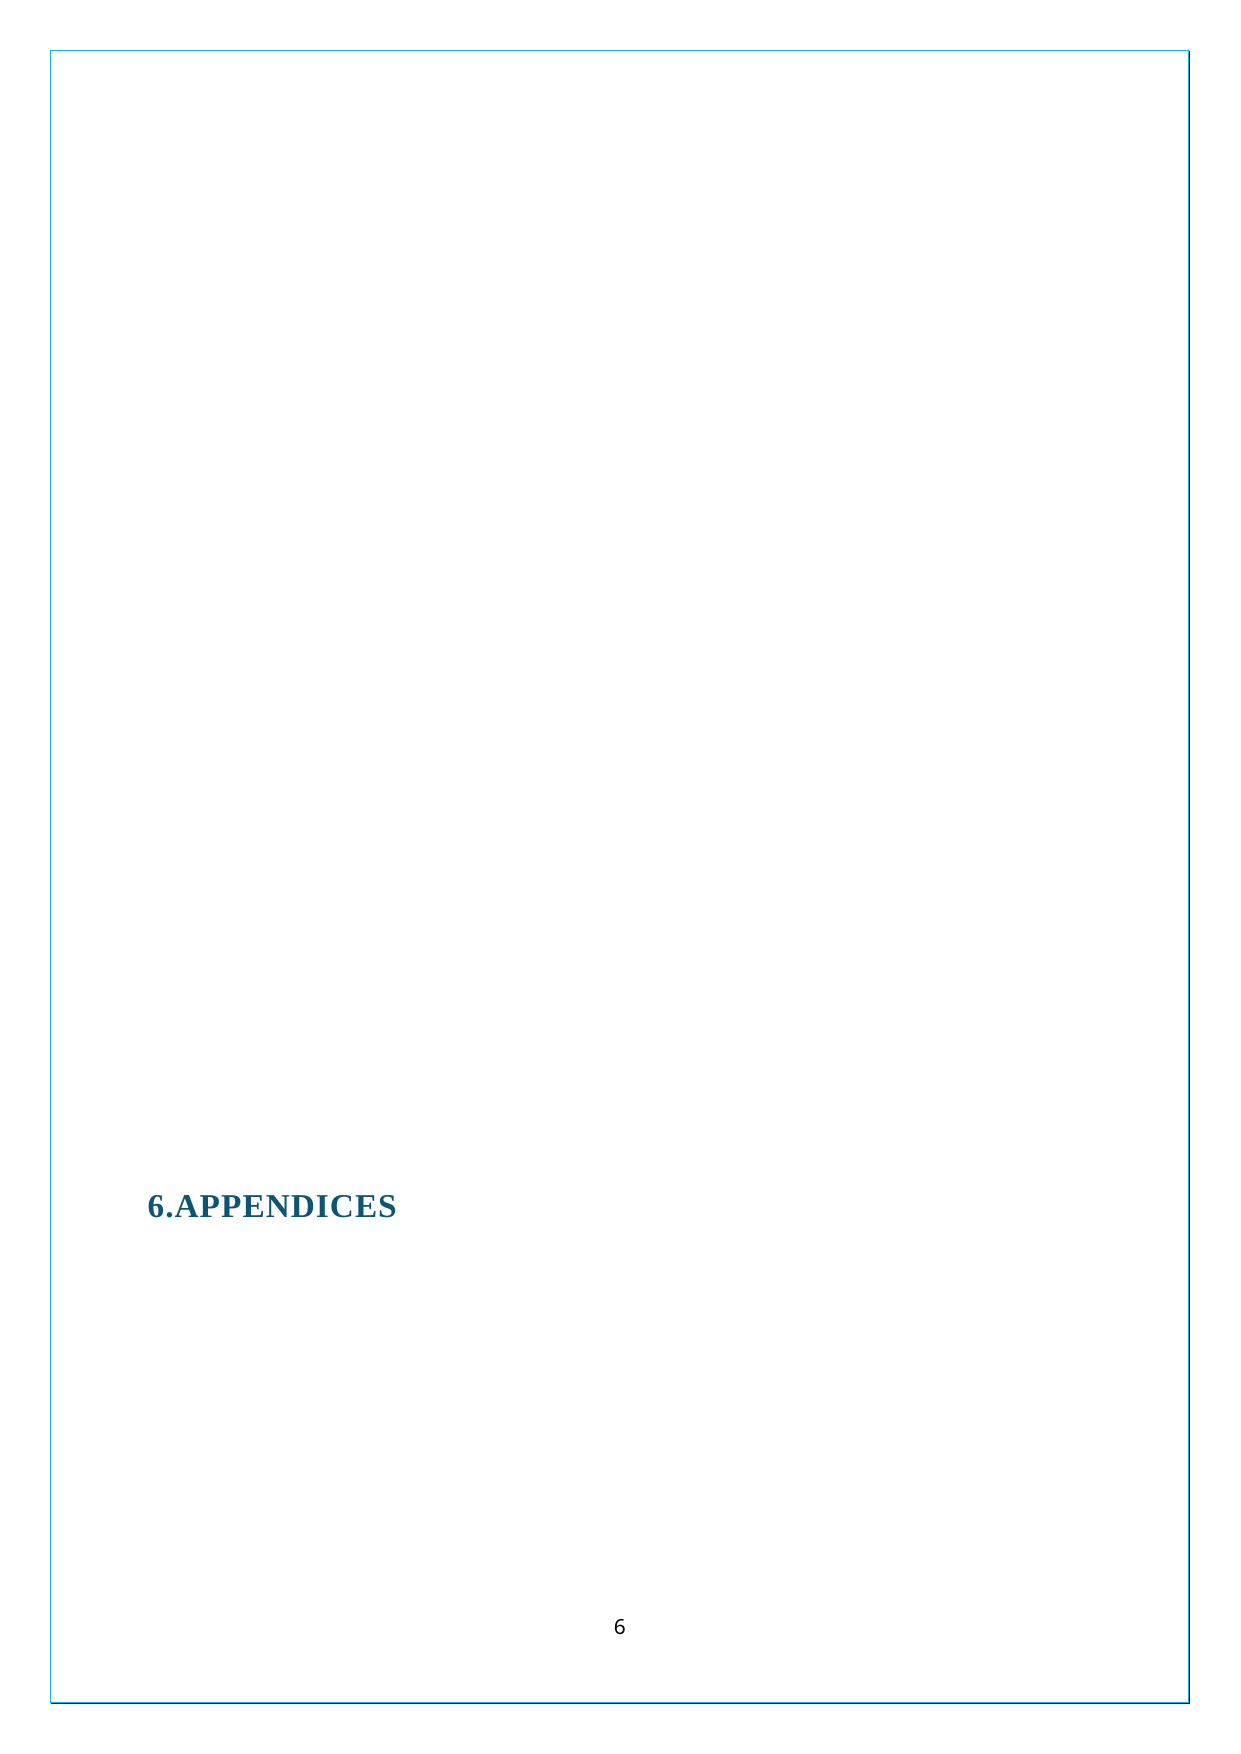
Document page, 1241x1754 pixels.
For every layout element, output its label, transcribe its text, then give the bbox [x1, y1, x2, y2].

text 6.appendıces [147, 1186, 1092, 1224]
